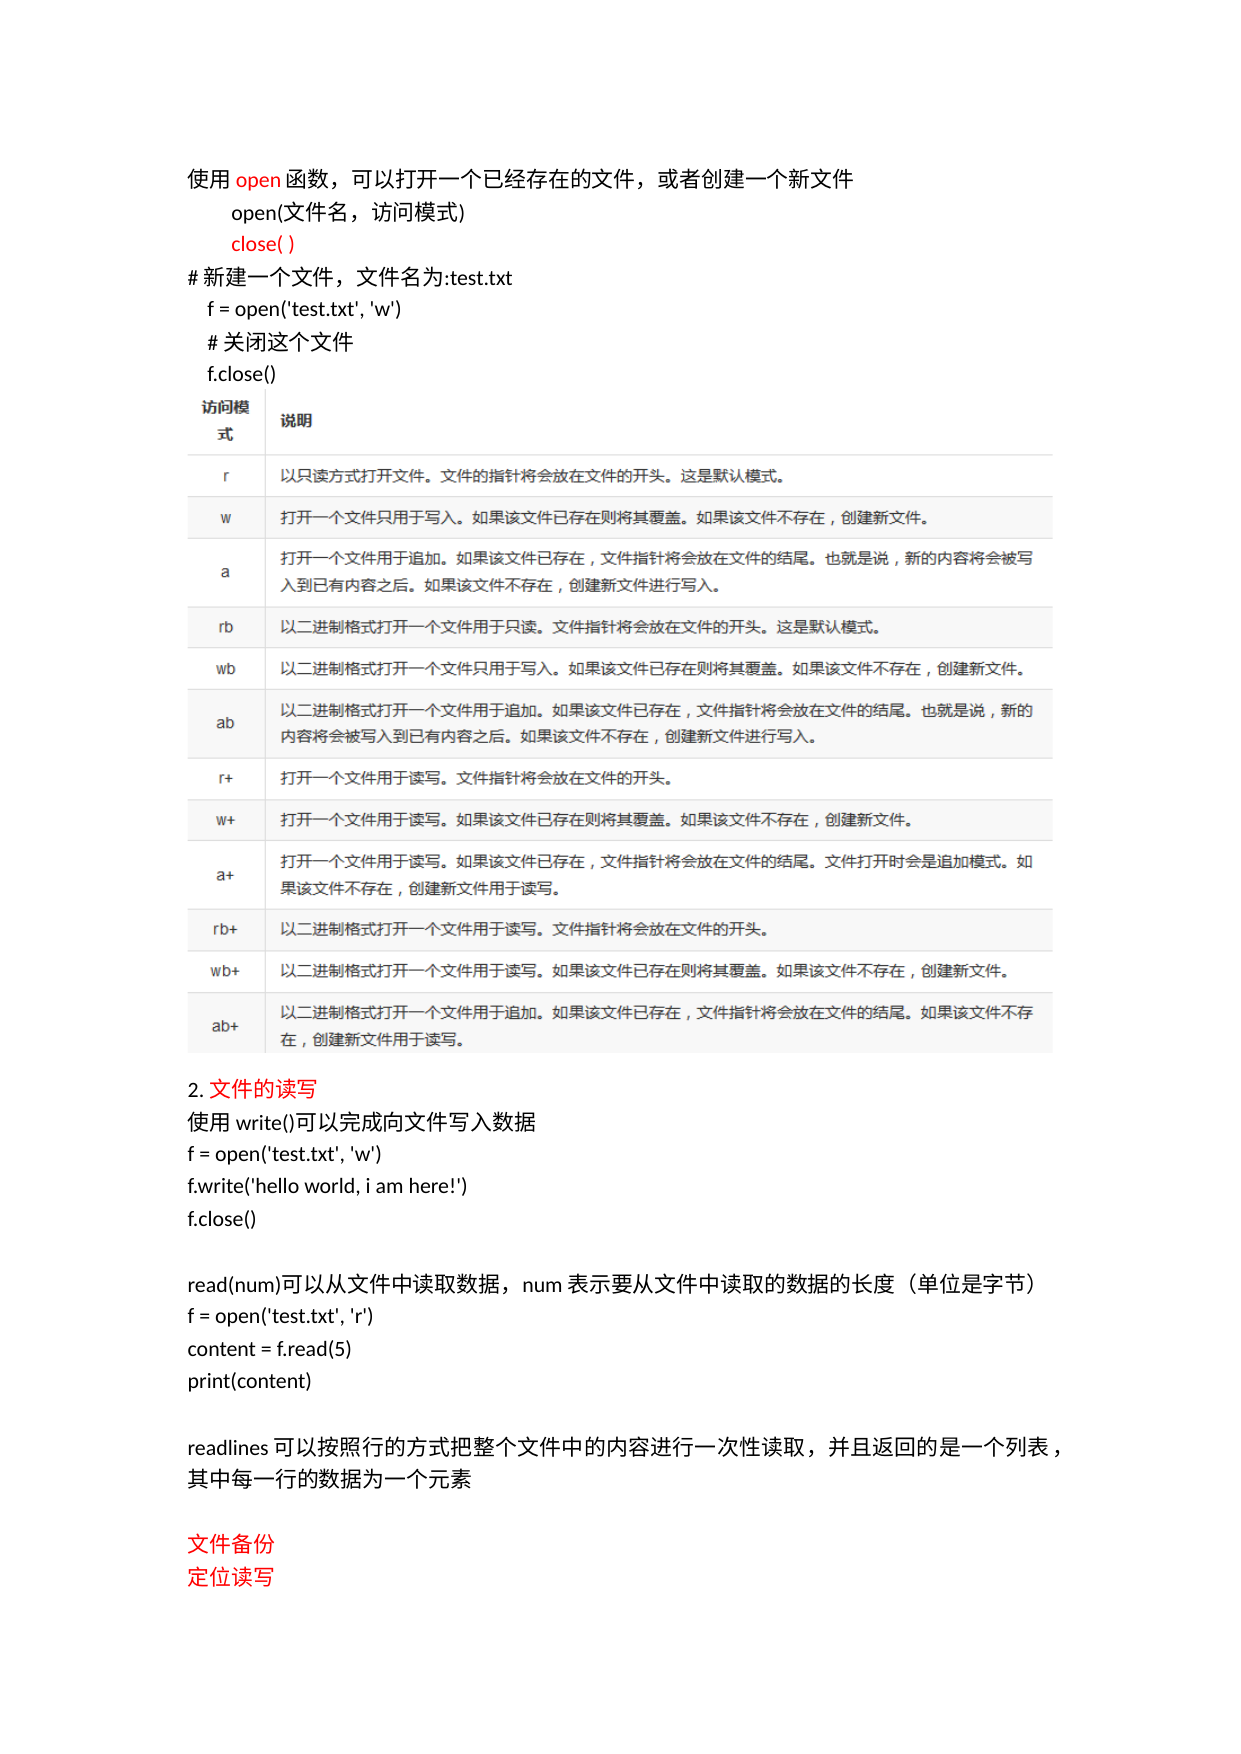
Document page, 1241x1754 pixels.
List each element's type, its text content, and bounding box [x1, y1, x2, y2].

text readlines可以按照行的方式把整个文件中的内容进行一次性读取，并且返回的是一个列表，其中每一行的数据为一个元素 [187, 1429, 1053, 1494]
text f.close() [187, 357, 1053, 389]
text 使用open函数，可以打开一个已经存在的文件，或者创建一个新文件 [187, 162, 1053, 194]
picture [187, 389, 1053, 1053]
text f = open('test.txt', 'w') [187, 292, 1053, 324]
text print(content) [187, 1364, 1053, 1397]
text # 关闭这个文件 [187, 324, 1053, 357]
text f.close() [187, 1202, 1053, 1234]
text close( ) [187, 227, 1053, 259]
text f = open('test.txt', 'r') [187, 1299, 1053, 1332]
text f.write('hello world, i am here!') [187, 1169, 1053, 1202]
text # 新建一个文件，文件名为:test.txt [187, 259, 1053, 292]
text read(num)可以从文件中读取数据，num表示要从文件中读取的数据的长度（单位是字节） [187, 1267, 1053, 1299]
text 文件备份 [187, 1527, 1053, 1559]
text 使用write()可以完成向文件写入数据 [187, 1104, 1053, 1137]
text content = f.read(5) [187, 1332, 1053, 1364]
text 定位读写 [187, 1559, 1053, 1592]
text open(文件名，访问模式) [187, 194, 1053, 227]
text f = open('test.txt', 'w') [187, 1137, 1053, 1169]
text 2. 文件的读写 [187, 1072, 1053, 1104]
